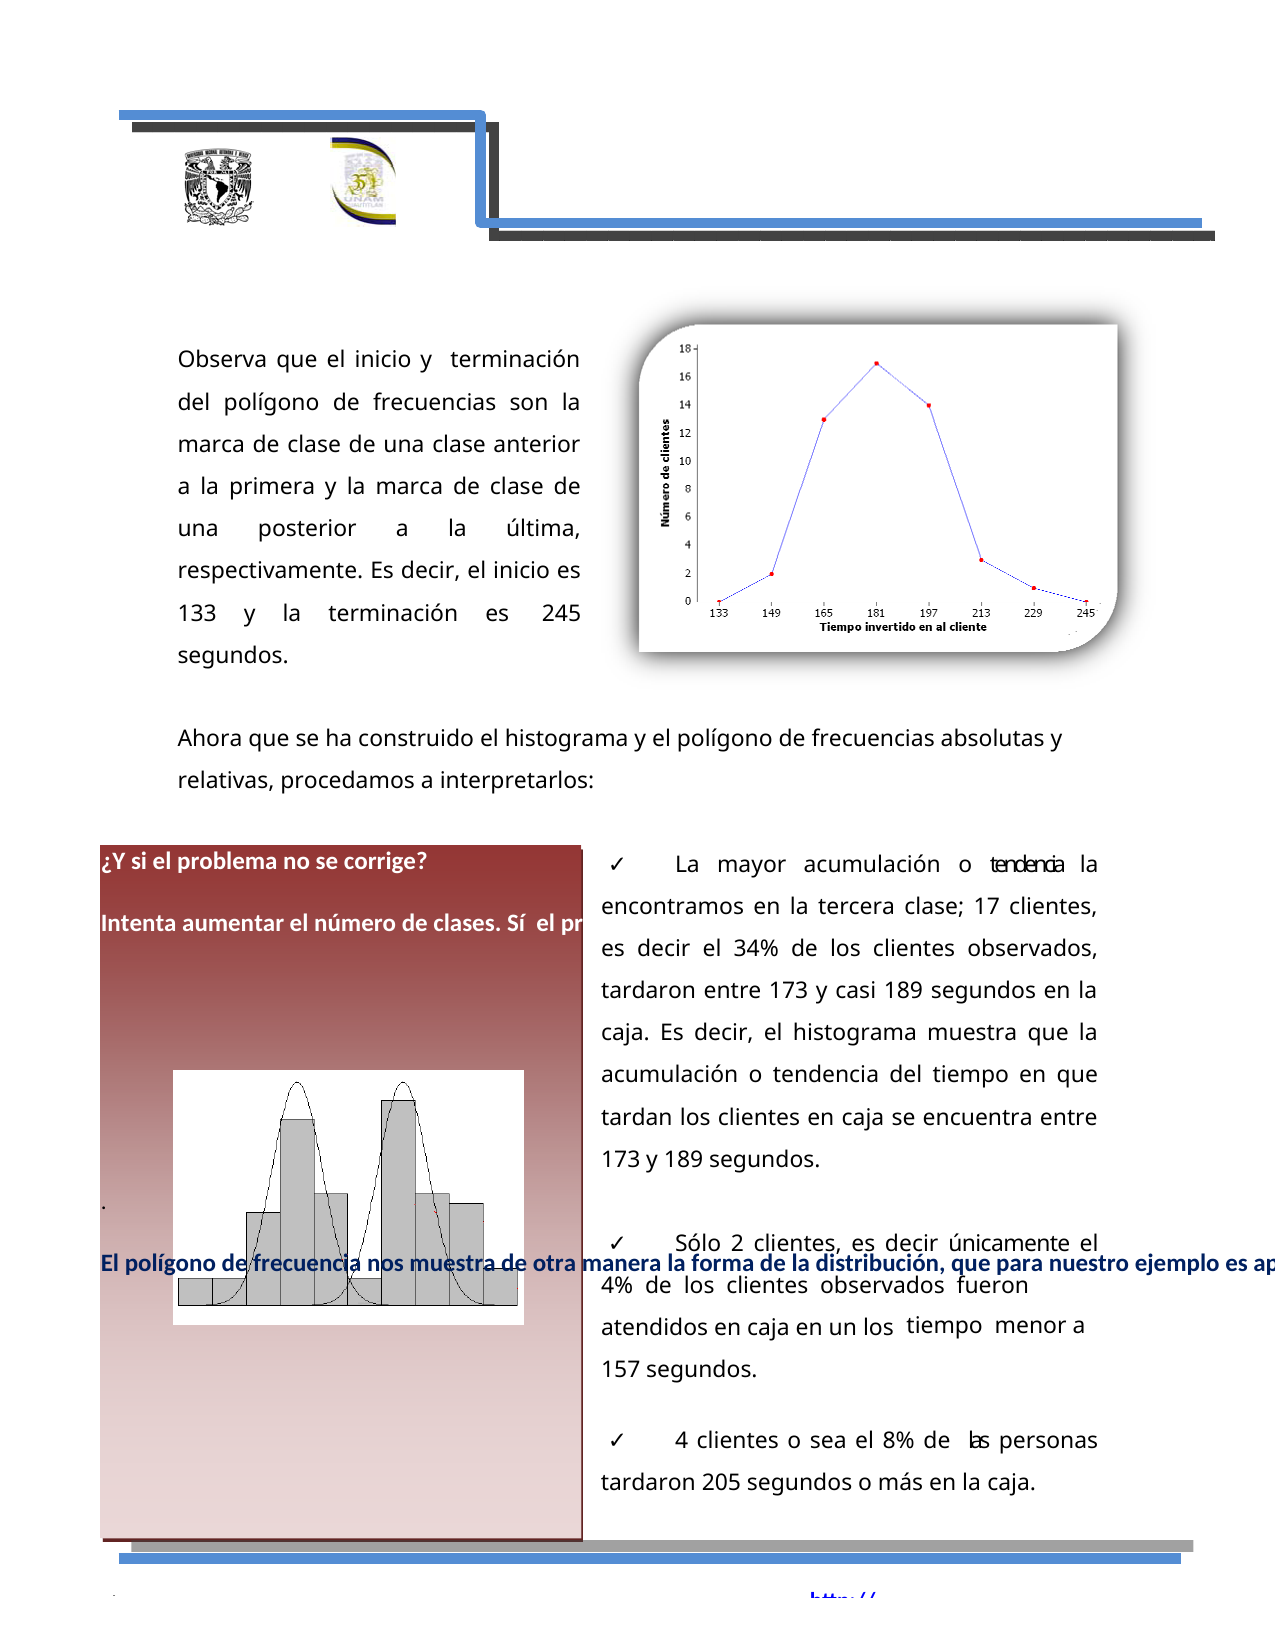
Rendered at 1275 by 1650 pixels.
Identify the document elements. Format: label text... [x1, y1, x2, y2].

picture [100, 845, 1194, 1552]
list 4 clientes o sea el 8% de las personas tardaron 205 segundos o más en la caja. [601, 1423, 1098, 1497]
list Sólo 2 clientes, es decir únicamente el 4% de los clientes observados fueron [601, 1227, 1098, 1300]
text Observa que el inicio y terminación del polígono de frecuencias son la marca de clase de una clase anterior a la primera y la marca de clase de una posterior a la última, respectivamente. Es decir, el inicio es 133 y la terminación es 245 segundos. [177, 343, 581, 670]
text atendidos en caja en un los 157 segundos. [601, 1311, 894, 1384]
picture [598, 285, 1157, 692]
text tiempo menor a [906, 1311, 1227, 1339]
text Ahora que se ha construido el histograma y el polígono de frecuencias absolutas y relativas, procedamos a interpretarlos: [177, 721, 1092, 795]
list La mayor acumulación o tendencia la encontramos en la tercera clase; 17 clientes, es decir el 34% de los clientes observados, tardaron entre 173 y casi 189 segundos en la caja. Es decir, el histograma muestra que la acumulación o tendencia del tiempo en que tardan los clientes en caja se encuentra entre 173 y 189 segundos. [601, 847, 1098, 1174]
picture [131, 121, 1215, 241]
